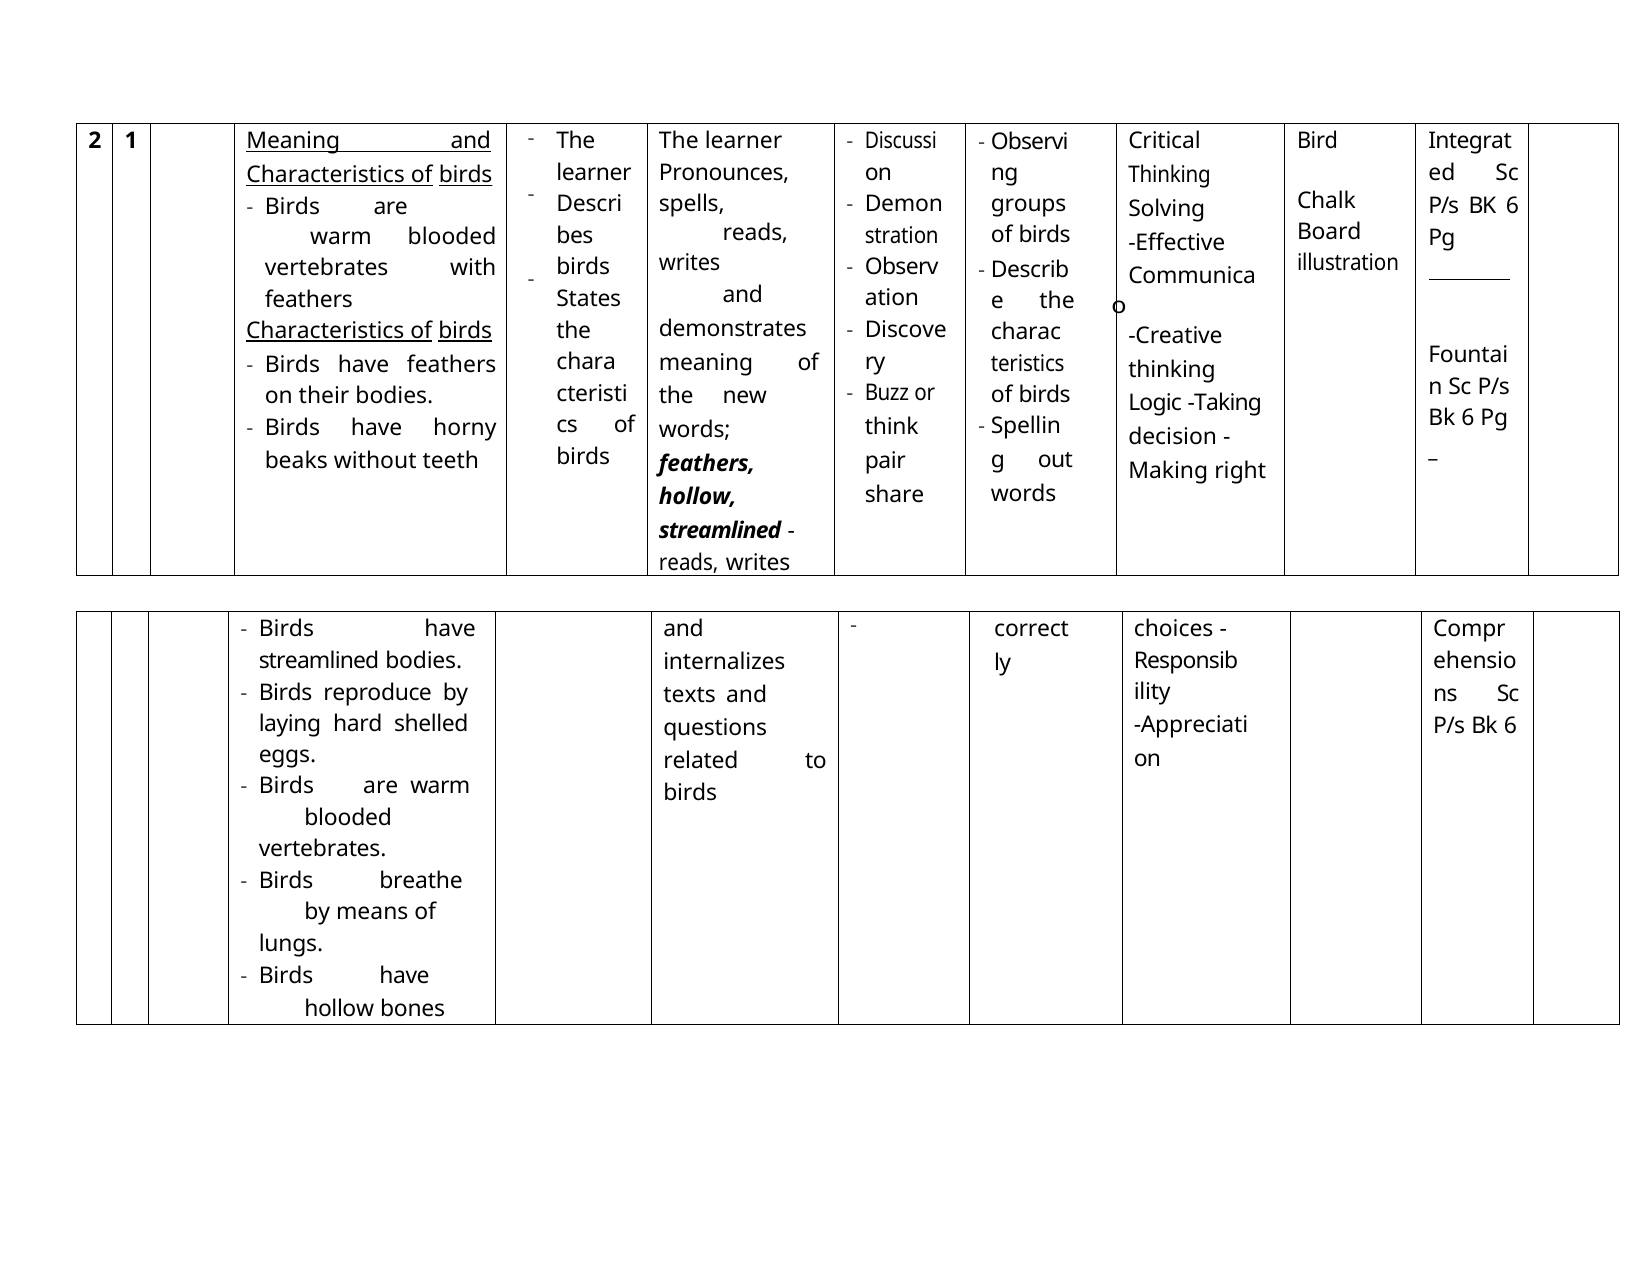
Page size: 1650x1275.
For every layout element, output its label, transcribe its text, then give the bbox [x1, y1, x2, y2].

table_header The learner Descri bes birds States the chara cteristi cs of birds [545, 124, 647, 575]
table_header 1 [113, 124, 150, 575]
table_header - - - [507, 124, 545, 575]
table_header [496, 612, 651, 1023]
table_header [1291, 612, 1421, 1023]
table_header [112, 612, 148, 1023]
table_header Integrat ed Sc P/s BK 6 Pg Fountai n Sc P/s Bk 6 Pg _ [1416, 124, 1528, 575]
table_header and internalizes texts and questions related to birds [652, 612, 838, 1023]
table_header [77, 612, 111, 1023]
table_header [151, 124, 234, 575]
table_header choices - Responsib ility -Appreciati on [1123, 612, 1290, 1023]
table_header Bird Chalk Board illustration [1285, 124, 1415, 575]
table_header correct ly [970, 612, 1122, 1023]
table_header Critical Thinking Solving -Effective Communica o -Creative thinking Logic -Taking decision - Making right [1117, 124, 1284, 575]
table_header Observi ng groups of birds Describ e the charac teristics of birds Spellin g out words [966, 124, 1116, 575]
table_header 2 [77, 124, 112, 575]
table_header [1529, 124, 1618, 575]
table_header The learner Pronounces, spells, reads, writes and demonstrates meaning of the new words; feathers, hollow, streamlined - reads, writes [648, 124, 834, 575]
table_header [1534, 612, 1619, 1023]
table_header Birds have streamlined bodies. Birds reproduce by laying hard shelled eggs. Birds are warm blooded vertebrates. Birds breathe by means of lungs. Birds have hollow bones [229, 612, 495, 1023]
table_header Discussi on Demon stration Observ ation Discove ry Buzz or think pair share [835, 124, 965, 575]
table_header Meaning and Characteristics of birds Birds are warm blooded vertebrates with feathers Characteristics of birds Birds have feathers on their bodies. Birds have horny beaks without teeth [235, 124, 506, 575]
table_header [149, 612, 228, 1023]
table_header - [839, 612, 969, 1023]
table_header Compr ehensio ns Sc P/s Bk 6 [1422, 612, 1533, 1023]
